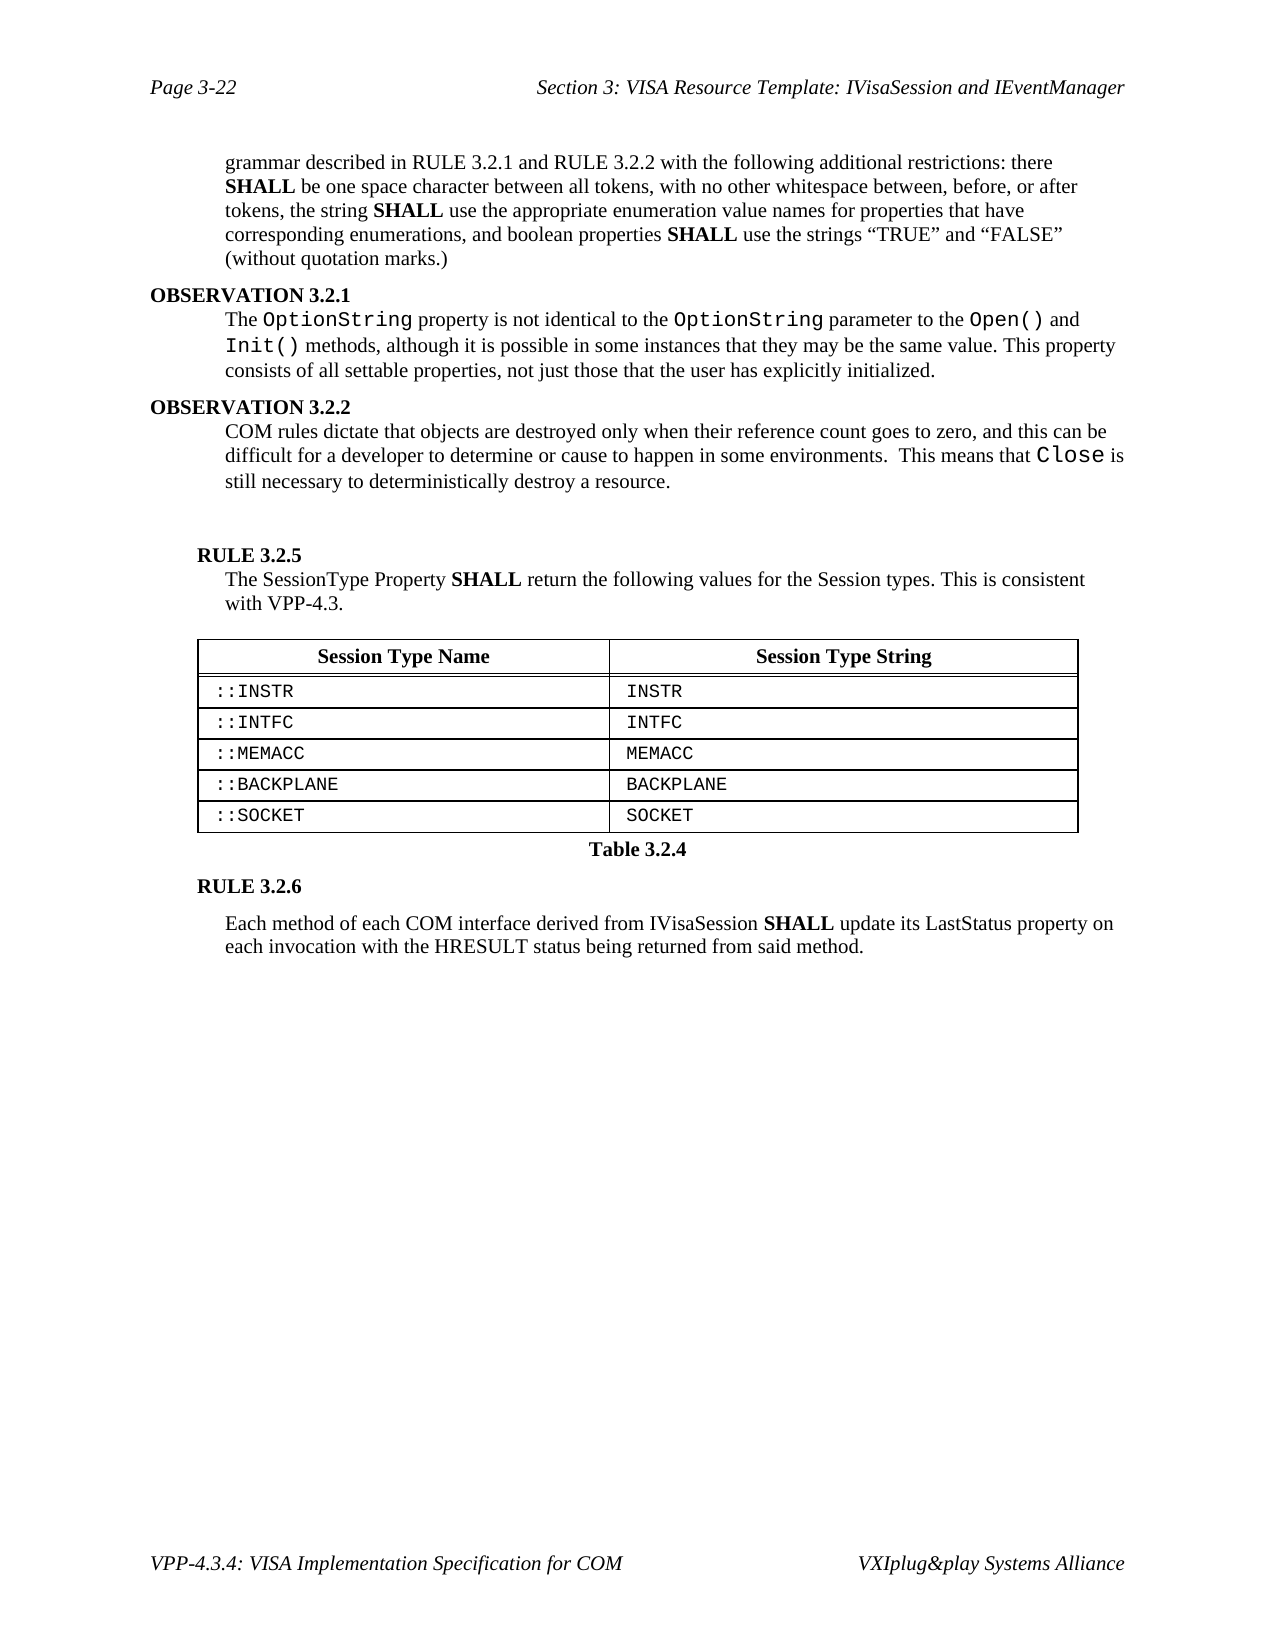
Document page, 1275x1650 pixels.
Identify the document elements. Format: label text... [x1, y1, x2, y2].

text The SessionType Property SHALL return the following values for the Session types. This is consistent with VPP-4.3. [225, 567, 1125, 615]
table_cell BACKPLANE [610, 771, 1077, 800]
table_cell ::SOCKET [199, 802, 609, 832]
table_cell MEMACC [610, 740, 1077, 769]
table_cell SOCKET [610, 802, 1077, 832]
table_cell ::MEMACC [199, 740, 609, 769]
table_cell ::INSTR [199, 677, 609, 707]
table_cell ::INTFC [199, 709, 609, 738]
table_cell INTFC [610, 709, 1077, 738]
table_cell INSTR [610, 677, 1077, 707]
list Table 3.2.4 [150, 837, 1125, 861]
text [225, 150, 1125, 270]
table_cell ::BACKPLANE [199, 771, 609, 800]
text Each method of each COM interface derived from IVisaSession SHALL update its LastStatus property on each invocation with the HRESULT status being returned from said method. [225, 910, 1125, 958]
text The OptionString property is not identical to the OptionString parameter to the Open() and Init() methods, although it is possible in some instances that they may be the same value. This property consists of all settable properties, not just those that the user has explicitly initialized. [225, 307, 1125, 382]
table_header Session Type String [610, 640, 1077, 673]
table_header Session Type Name [199, 640, 609, 673]
text COM rules dictate that objects are destroyed only when their reference count goes to zero, and this can be difficult for a developer to determine or cause to happen in some environments. This means that Close is still necessary to deterministically destroy a resource. [225, 419, 1125, 493]
